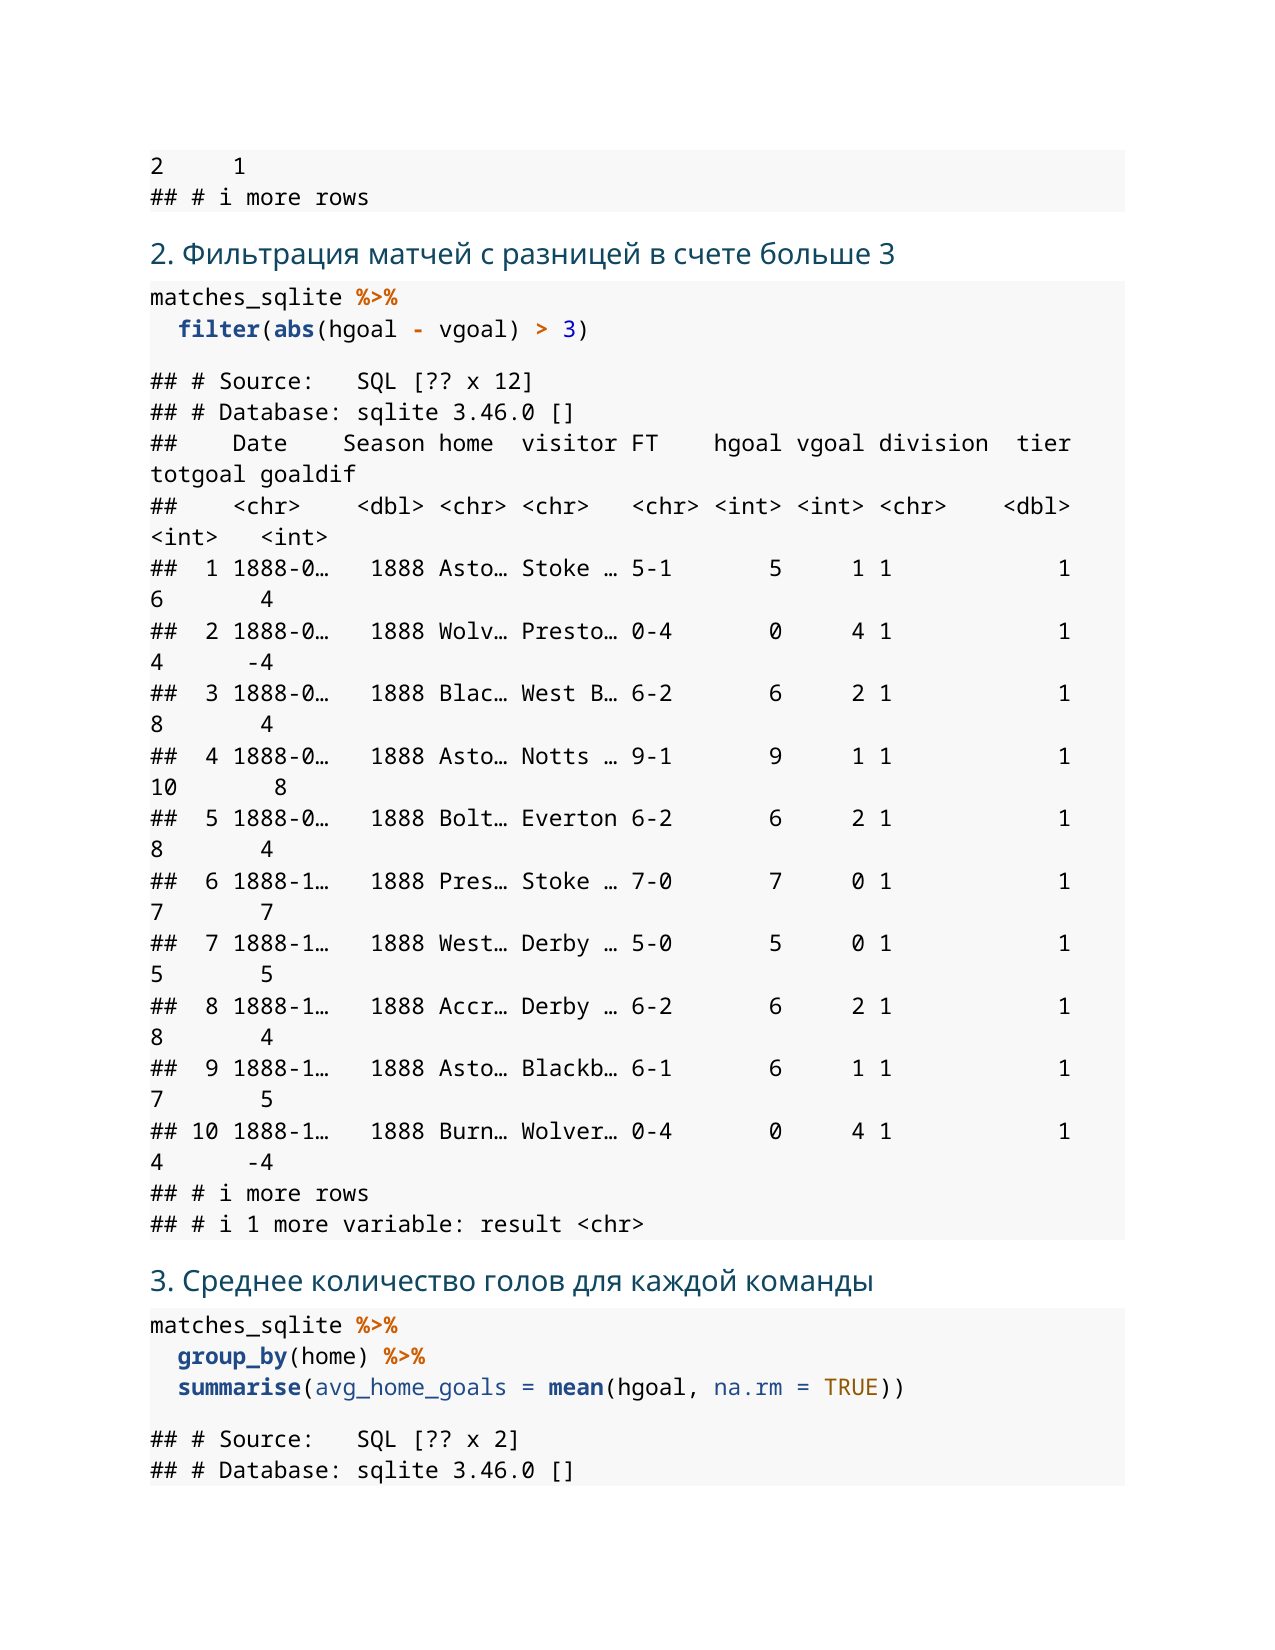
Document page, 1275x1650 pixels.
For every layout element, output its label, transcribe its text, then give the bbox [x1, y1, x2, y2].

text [150, 1423, 1125, 1486]
subtitle 3. Среднее количество голов для каждой команды [150, 1261, 1125, 1300]
text matches_sqlite %>% filter(abs(hgoal - vgoal) > 3) [397, 281, 1125, 344]
subtitle 2. Фильтрация матчей с разницей в счете больше 3 [150, 233, 1125, 273]
text matches_sqlite %>% group_by(home) %>% summarise(avg_home_goals = mean(hgoal, na.rm = TRUE)) [150, 1308, 1125, 1402]
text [150, 150, 1125, 212]
text ## # Source: SQL [?? x 12] ## # Database: sqlite 3.46.0 [] ## Date Season home visitor FT hgoal vgoal division tier totgoal goaldif ## <chr> <dbl> <chr> <chr> <chr> <int> <int> <chr> <dbl> <int> <int> ## 1 1888-0… 1888 Asto… Stoke … 5-1 5 1 1 1 6 4 ## 2 1888-0… 1888 Wolv… Presto… 0-4 0 4 1 1 4 -4 ## 3 1888-0… 1888 Blac… West B… 6-2 6 2 1 1 8 4 ## 4 1888-0… 1888 Asto… Notts … 9-1 9 1 1 1 10 8 ## 5 1888-0… 1888 Bolt… Everton 6-2 6 2 1 1 8 4 ## 6 1888-1… 1888 Pres… Stoke … 7-0 7 0 1 1 7 7 ## 7 1888-1… 1888 West… Derby … 5-0 5 0 1 1 5 5 ## 8 1888-1… 1888 Accr… Derby … 6-2 6 2 1 1 8 4 ## 9 1888-1… 1888 Asto… Blackb… 6-1 6 1 1 1 7 5 ## 10 1888-1… 1888 Burn… Wolver… 0-4 0 4 1 1 4 -4 ## # ℹ more rows ## # ℹ 1 more variable: result <chr> [150, 365, 1125, 1240]
